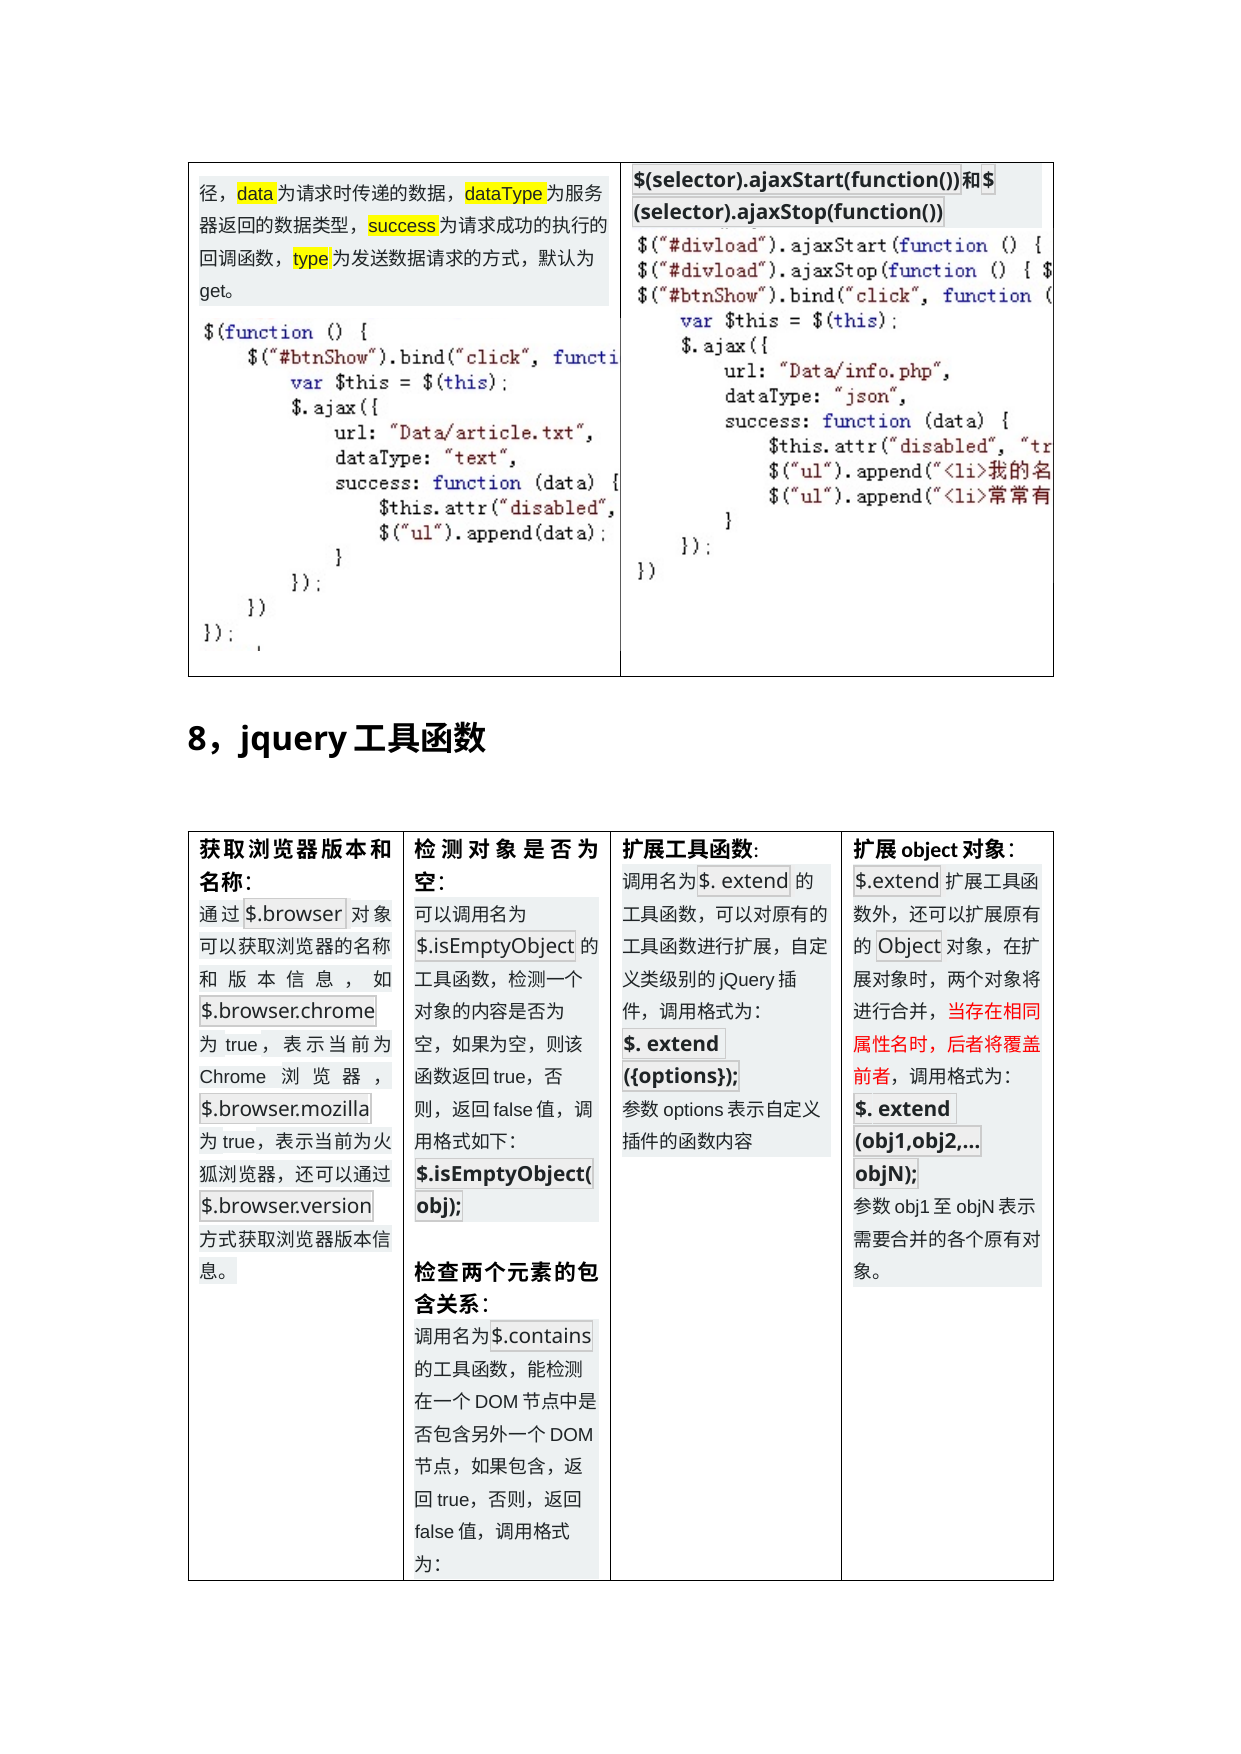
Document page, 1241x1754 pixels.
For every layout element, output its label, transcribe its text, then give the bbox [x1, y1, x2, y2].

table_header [404, 832, 610, 1579]
picture [199, 318, 621, 651]
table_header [842, 832, 1053, 1579]
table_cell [189, 163, 620, 676]
subtitle 8，jquery工具函数 [187, 704, 1053, 769]
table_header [611, 832, 841, 1579]
picture [631, 228, 1054, 583]
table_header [189, 832, 403, 1579]
